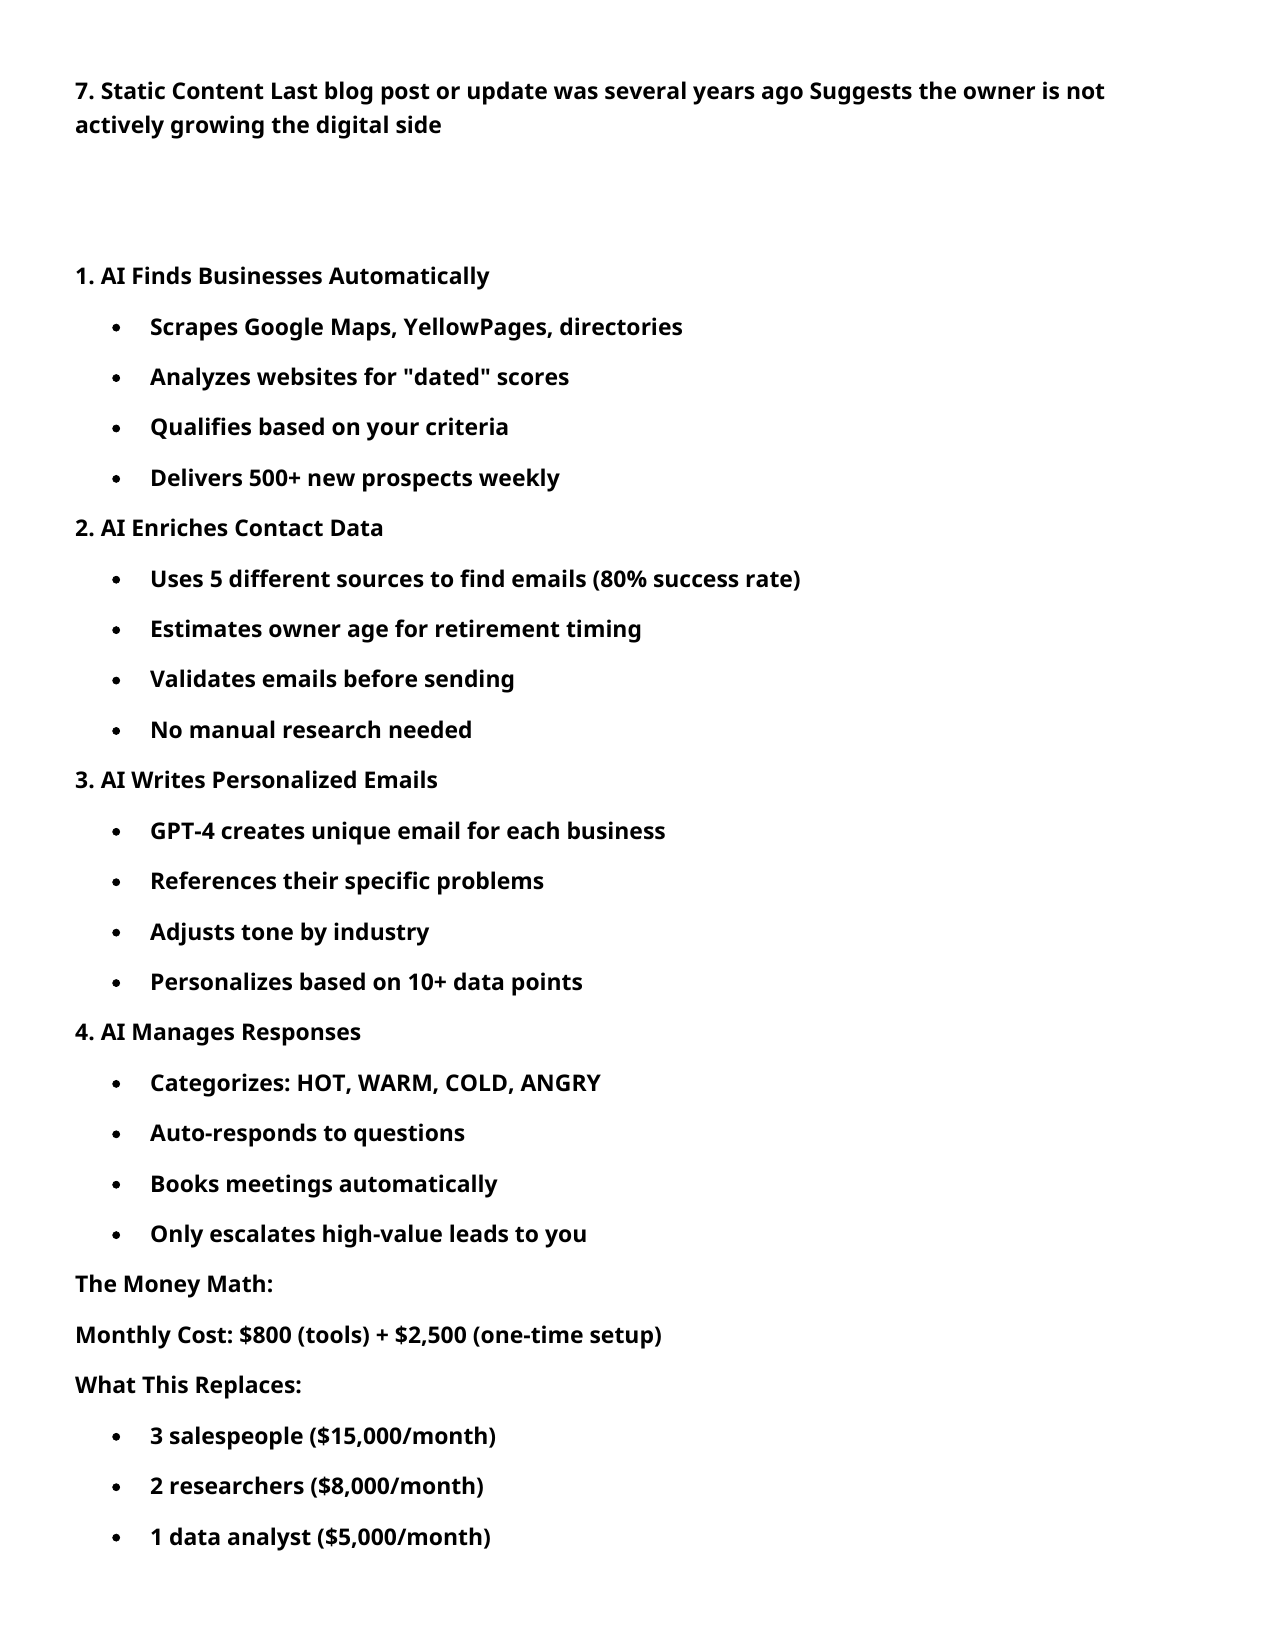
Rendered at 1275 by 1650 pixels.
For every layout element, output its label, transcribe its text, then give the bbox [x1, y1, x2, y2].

list Estimates owner age for retirement timing [112, 613, 1200, 644]
text 1. AI Finds Businesses Automatically [75, 260, 1200, 291]
list Only escalates high-value leads to you [112, 1218, 1200, 1249]
list Books meetings automatically [112, 1167, 1200, 1199]
text Monthly Cost: $800 (tools) + $2,500 (one-time setup) [75, 1319, 1200, 1350]
list No manual research needed [112, 714, 1200, 745]
text 3. AI Writes Personalized Emails [75, 764, 1200, 795]
list 3 salespeople ($15,000/month) [112, 1419, 1200, 1451]
list Analyzes websites for "dated" scores [112, 361, 1200, 392]
list Personalizes based on 10+ data points [112, 966, 1200, 997]
list Categorizes: HOT, WARM, COLD, ANGRY [112, 1067, 1200, 1098]
list References their specific problems [112, 865, 1200, 896]
list 2 researchers ($8,000/month) [112, 1470, 1200, 1501]
list Auto-responds to questions [112, 1117, 1200, 1148]
list Uses 5 different sources to find emails (80% success rate) [112, 562, 1200, 594]
text The Money Math: [75, 1268, 1200, 1299]
text 4. AI Manages Responses [75, 1016, 1200, 1047]
text 2. AI Enriches Contact Data [75, 512, 1200, 543]
list Validates emails before sending [112, 663, 1200, 694]
list Delivers 500+ new prospects weekly [112, 462, 1200, 493]
list Adjusts tone by industry [112, 915, 1200, 947]
list 1 data analyst ($5,000/month) [112, 1520, 1200, 1552]
list Scrapes Google Maps, YellowPages, directories [112, 310, 1200, 342]
text What This Replaces: [75, 1369, 1200, 1400]
list GPT-4 creates unique email for each business [112, 814, 1200, 846]
text 7. Static Content Last blog post or update was several years ago Suggests the owner is not actively growing the digital side [75, 75, 1200, 140]
list Qualifies based on your criteria [112, 411, 1200, 442]
